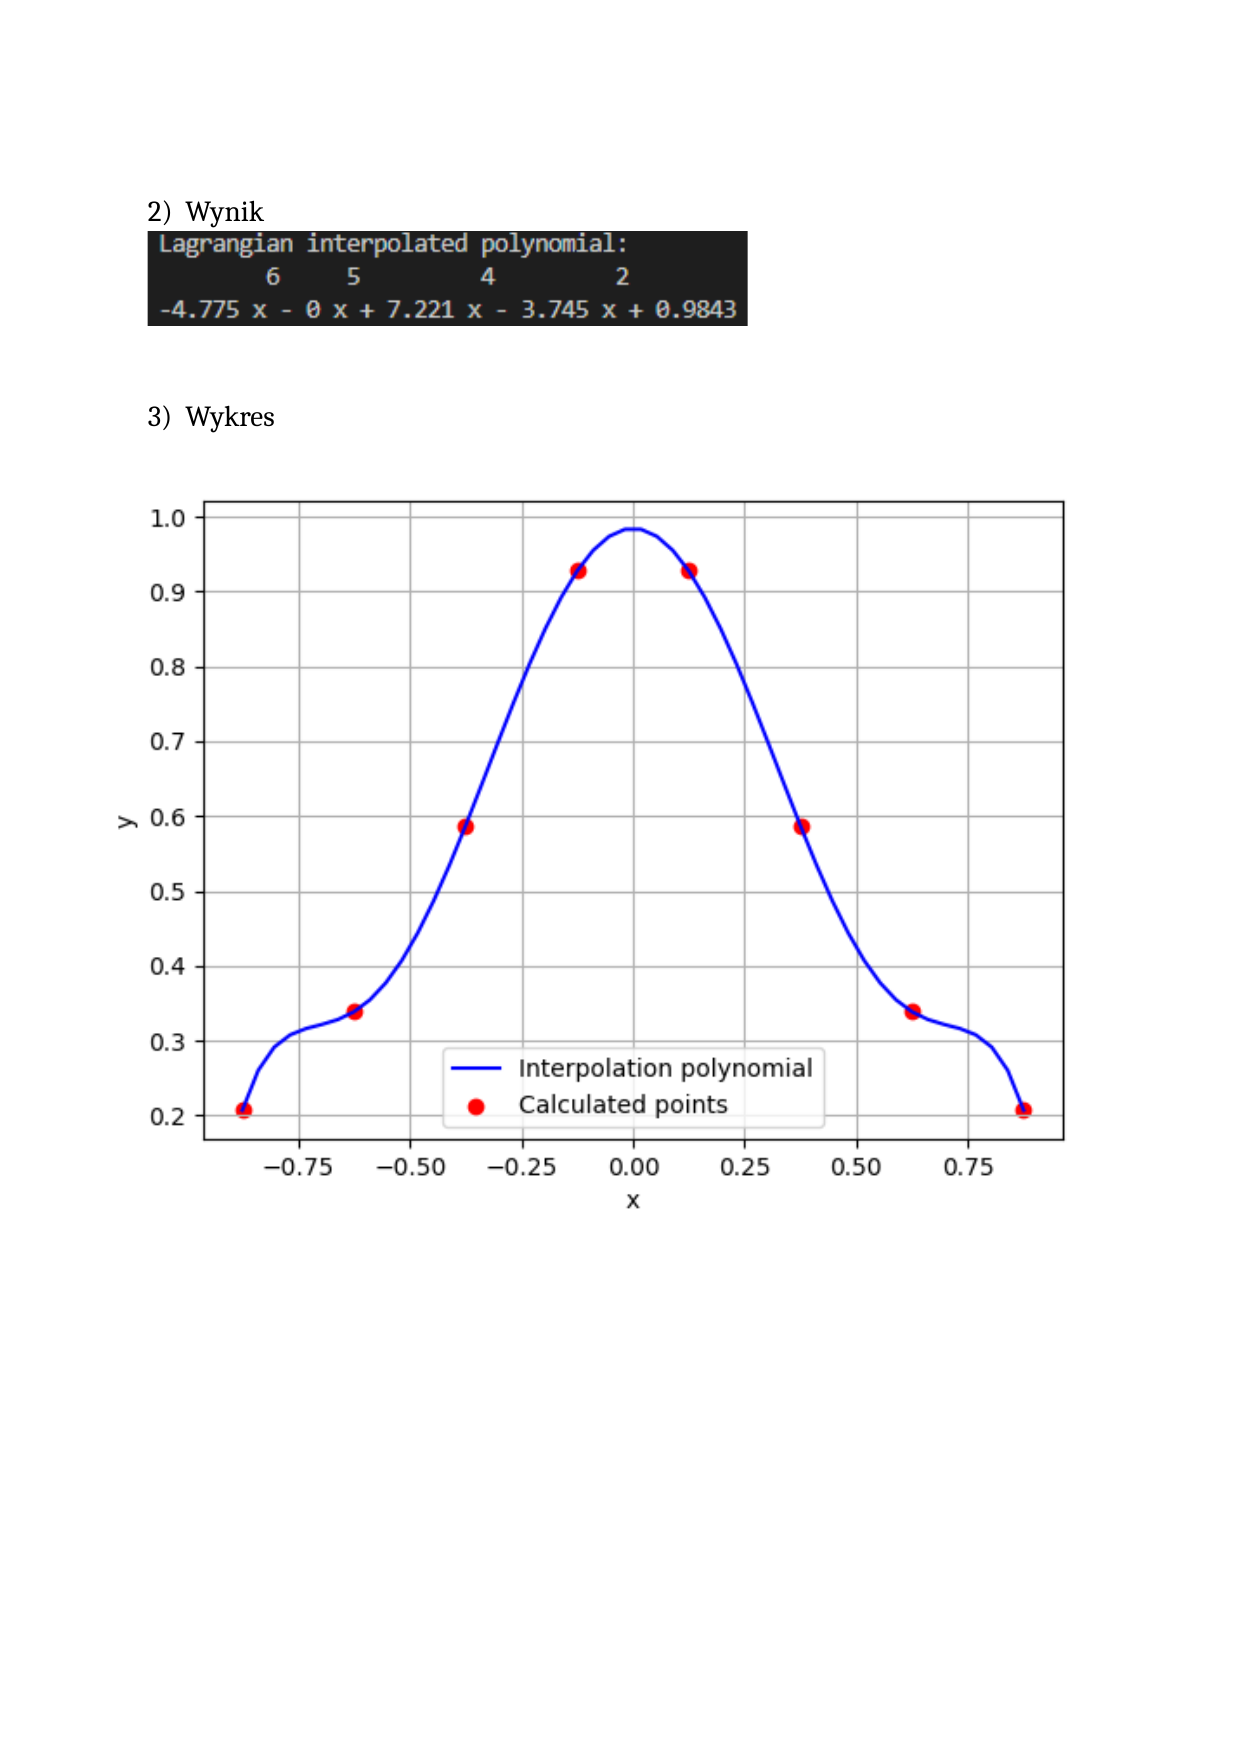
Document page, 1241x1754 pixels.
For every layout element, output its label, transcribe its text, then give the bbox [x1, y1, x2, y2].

picture [65, 401, 1174, 1231]
list Wykres [148, 400, 1093, 434]
picture [147, 231, 748, 326]
list Wynik [148, 195, 1093, 229]
